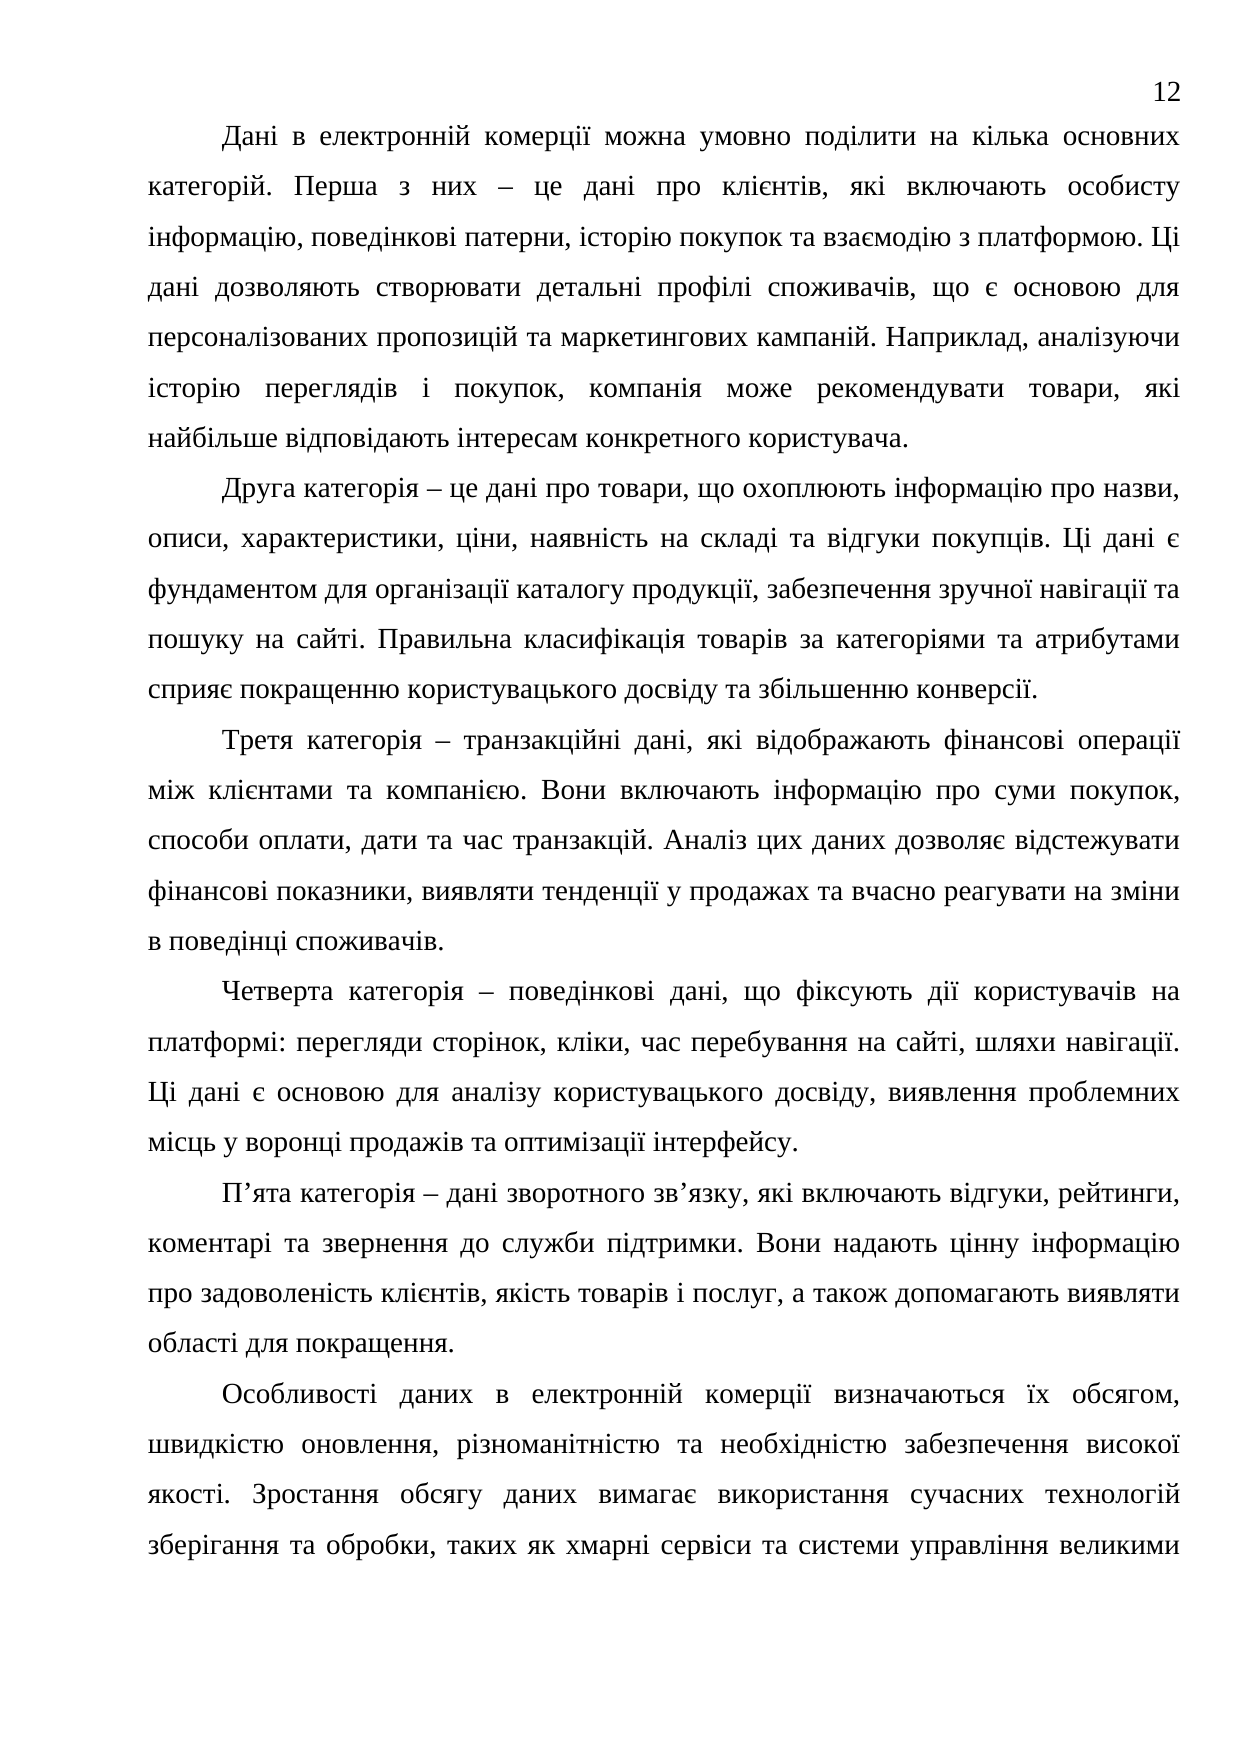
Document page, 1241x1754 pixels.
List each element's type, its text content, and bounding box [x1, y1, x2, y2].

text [148, 1376, 1181, 1560]
text Друга категорія – це дані про товари, що охоплюють інформацію про назви, описи, характеристики, ціни, наявність на складі та відгуки покупців. Ці дані є фундаментом для організації каталогу продукції, забезпечення зручної навігації та пошуку на сайті. Правильна класифікація товарів за категоріями та атрибутами сприяє покращенню користувацького досвіду та збільшенню конверсії. [148, 470, 1181, 705]
text П’ята категорія – дані зворотного зв’язку, які включають відгуки, рейтинги, коментарі та звернення до служби підтримки. Вони надають цінну інформацію про задоволеність клієнтів, якість товарів і послуг, а також допомагають виявляти області для покращення. [148, 1175, 1181, 1359]
text Дані в електронній комерції можна умовно поділити на кілька основних категорій. Перша з них – це дані про клієнтів, які включають особисту інформацію, поведінкові патерни, історію покупок та взаємодію з платформою. Ці дані дозволяють створювати детальні профілі споживачів, що є основою для персоналізованих пропозицій та маркетингових кампаній. Наприклад, аналізуючи історію переглядів і покупок, компанія може рекомендувати товари, які найбільше відповідають інтересам конкретного користувача. [148, 118, 1181, 453]
text Четверта категорія – поведінкові дані, що фіксують дії користувачів на платформі: перегляди сторінок, кліки, час перебування на сайті, шляхи навігації. Ці дані є основою для аналізу користувацького досвіду, виявлення проблемних місць у воронці продажів та оптимізації інтерфейсу. [148, 973, 1181, 1158]
text Третя категорія – транзакційні дані, які відображають фінансові операції між клієнтами та компанією. Вони включають інформацію про суми покупок, способи оплати, дати та час транзакцій. Аналіз цих даних дозволяє відстежувати фінансові показники, виявляти тенденції у продажах та вчасно реагувати на зміни в поведінці споживачів. [148, 722, 1181, 957]
